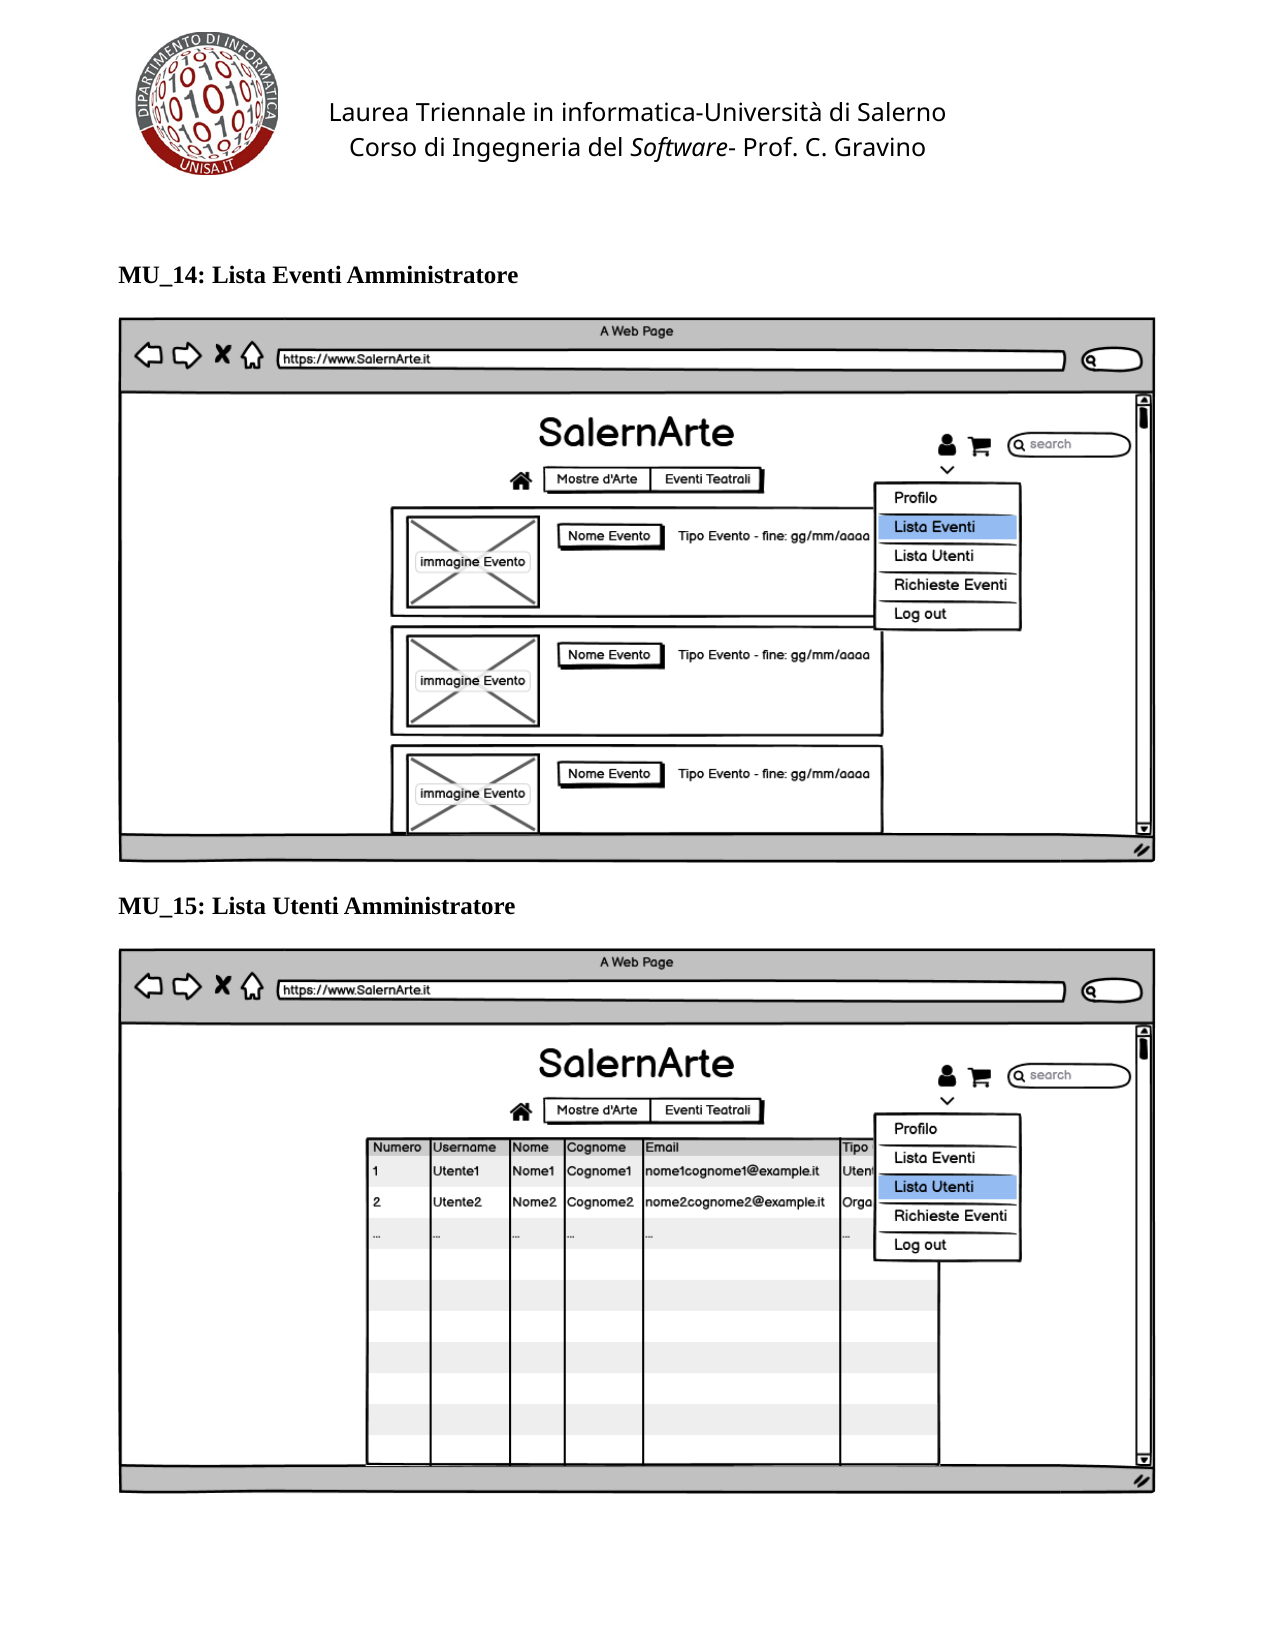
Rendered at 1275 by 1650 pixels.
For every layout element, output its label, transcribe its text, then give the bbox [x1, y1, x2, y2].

text MU_15: Lista Utenti Amministratore [118, 891, 1157, 920]
picture [118, 317, 1156, 863]
picture [118, 948, 1156, 1494]
text MU_14: Lista Eventi Amministratore [118, 260, 1157, 289]
picture [135, 32, 278, 175]
